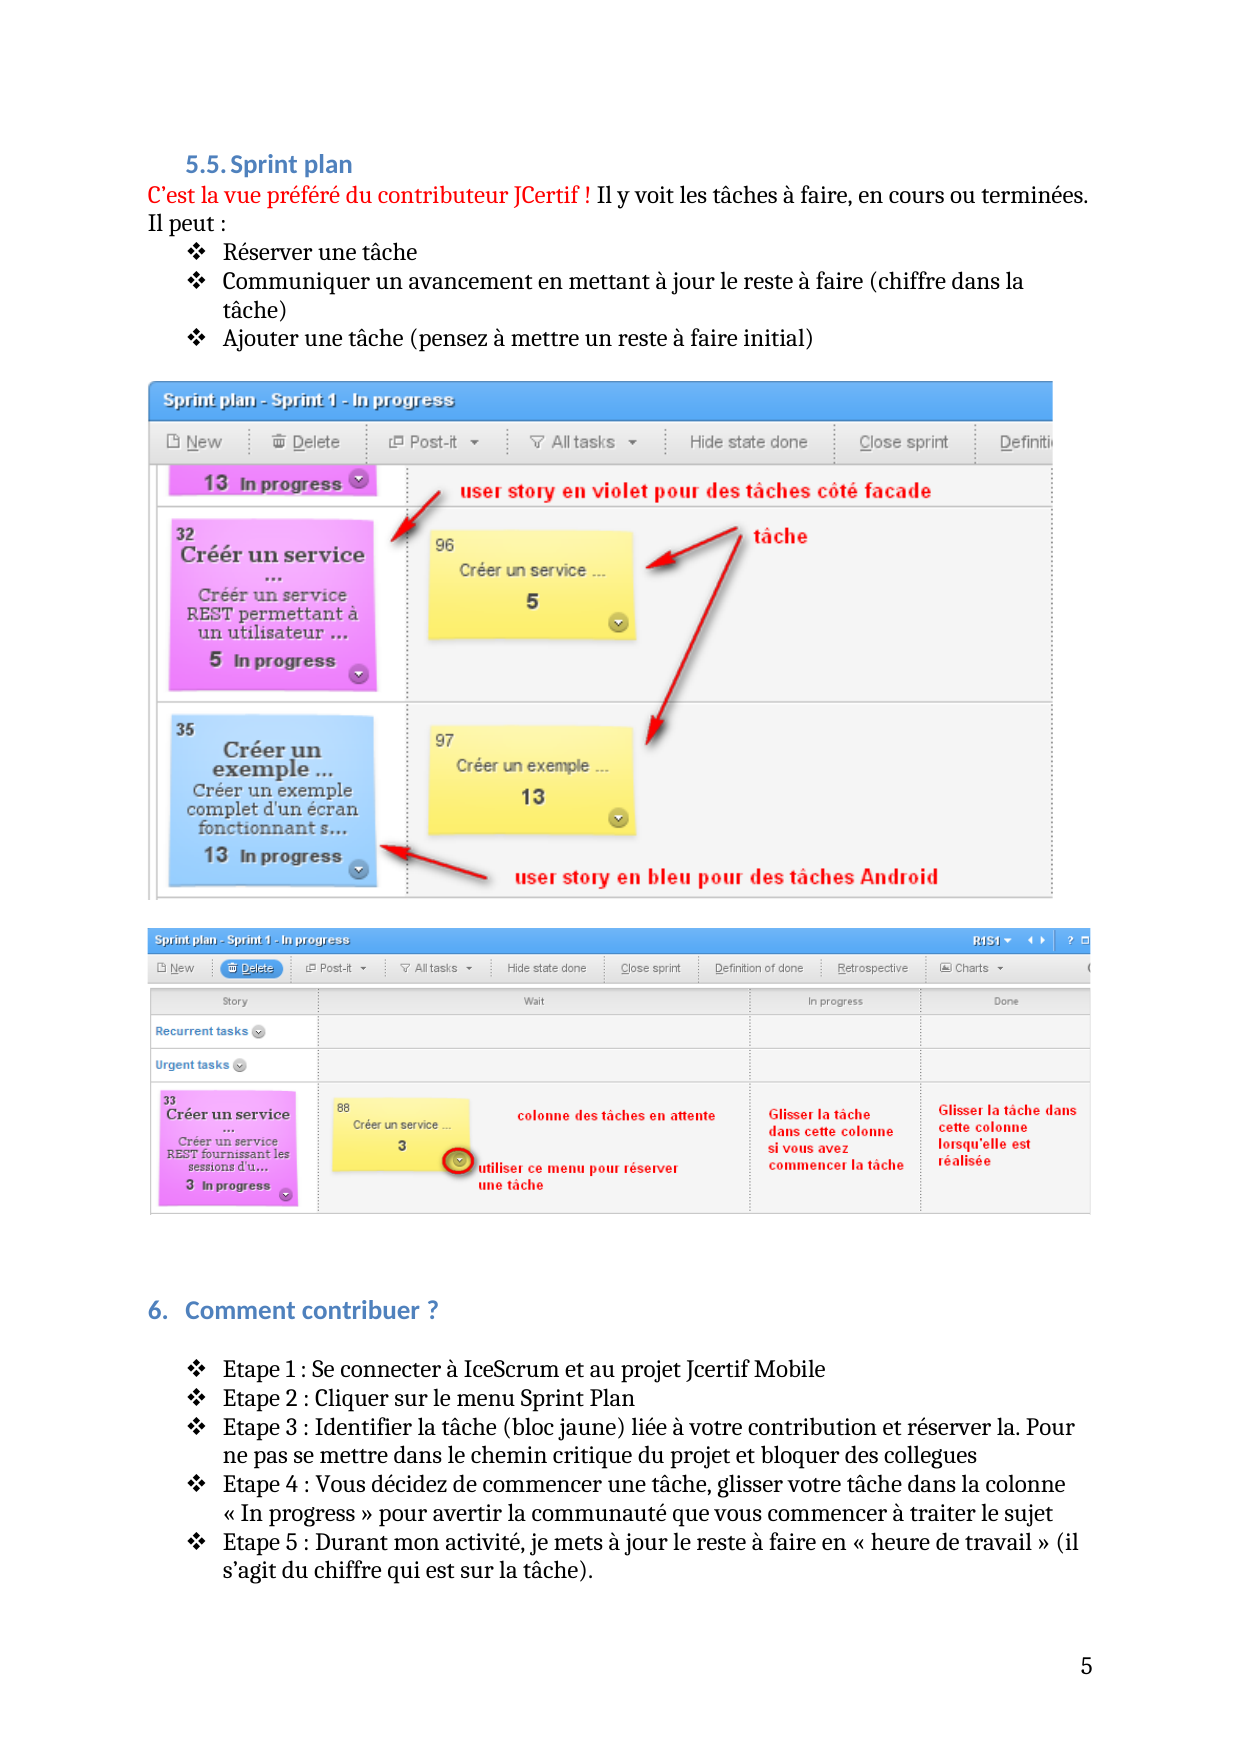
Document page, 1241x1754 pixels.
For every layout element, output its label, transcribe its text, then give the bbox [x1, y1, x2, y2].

text Il peut : [148, 209, 1093, 238]
list Ajouter une tâche (pensez à mettre un reste à faire initial) [185, 324, 1093, 353]
list Etape 5 : Durant mon activité, je mets à jour le reste à faire en « heure de travail » (il s’agit du chiffre qui est sur la tâche). [185, 1527, 1093, 1585]
list Etape 1 : Se connecter à IceScrum et au projet Jcertif Mobile [185, 1355, 1093, 1384]
subtitle Comment contribuer ? [148, 1293, 1093, 1326]
picture [147, 928, 1091, 1215]
list Réserver une tâche [185, 238, 1093, 267]
list Communiquer un avancement en mettant à jour le reste à faire (chiffre dans la tâche) [185, 267, 1093, 324]
text C’est la vue préféré du contributeur JCertif ! Il y voit les tâches à faire, en cours ou terminées. [148, 181, 1093, 209]
list Etape 2 : Cliquer sur le menu Sprint Plan [185, 1384, 1093, 1412]
subtitle Sprint plan [185, 148, 1093, 181]
list Etape 3 : Identifier la tâche (bloc jaune) liée à votre contribution et réserver la. Pour ne pas se mettre dans le chemin critique du projet et bloquer des collegues [185, 1412, 1093, 1470]
picture [147, 381, 1053, 900]
